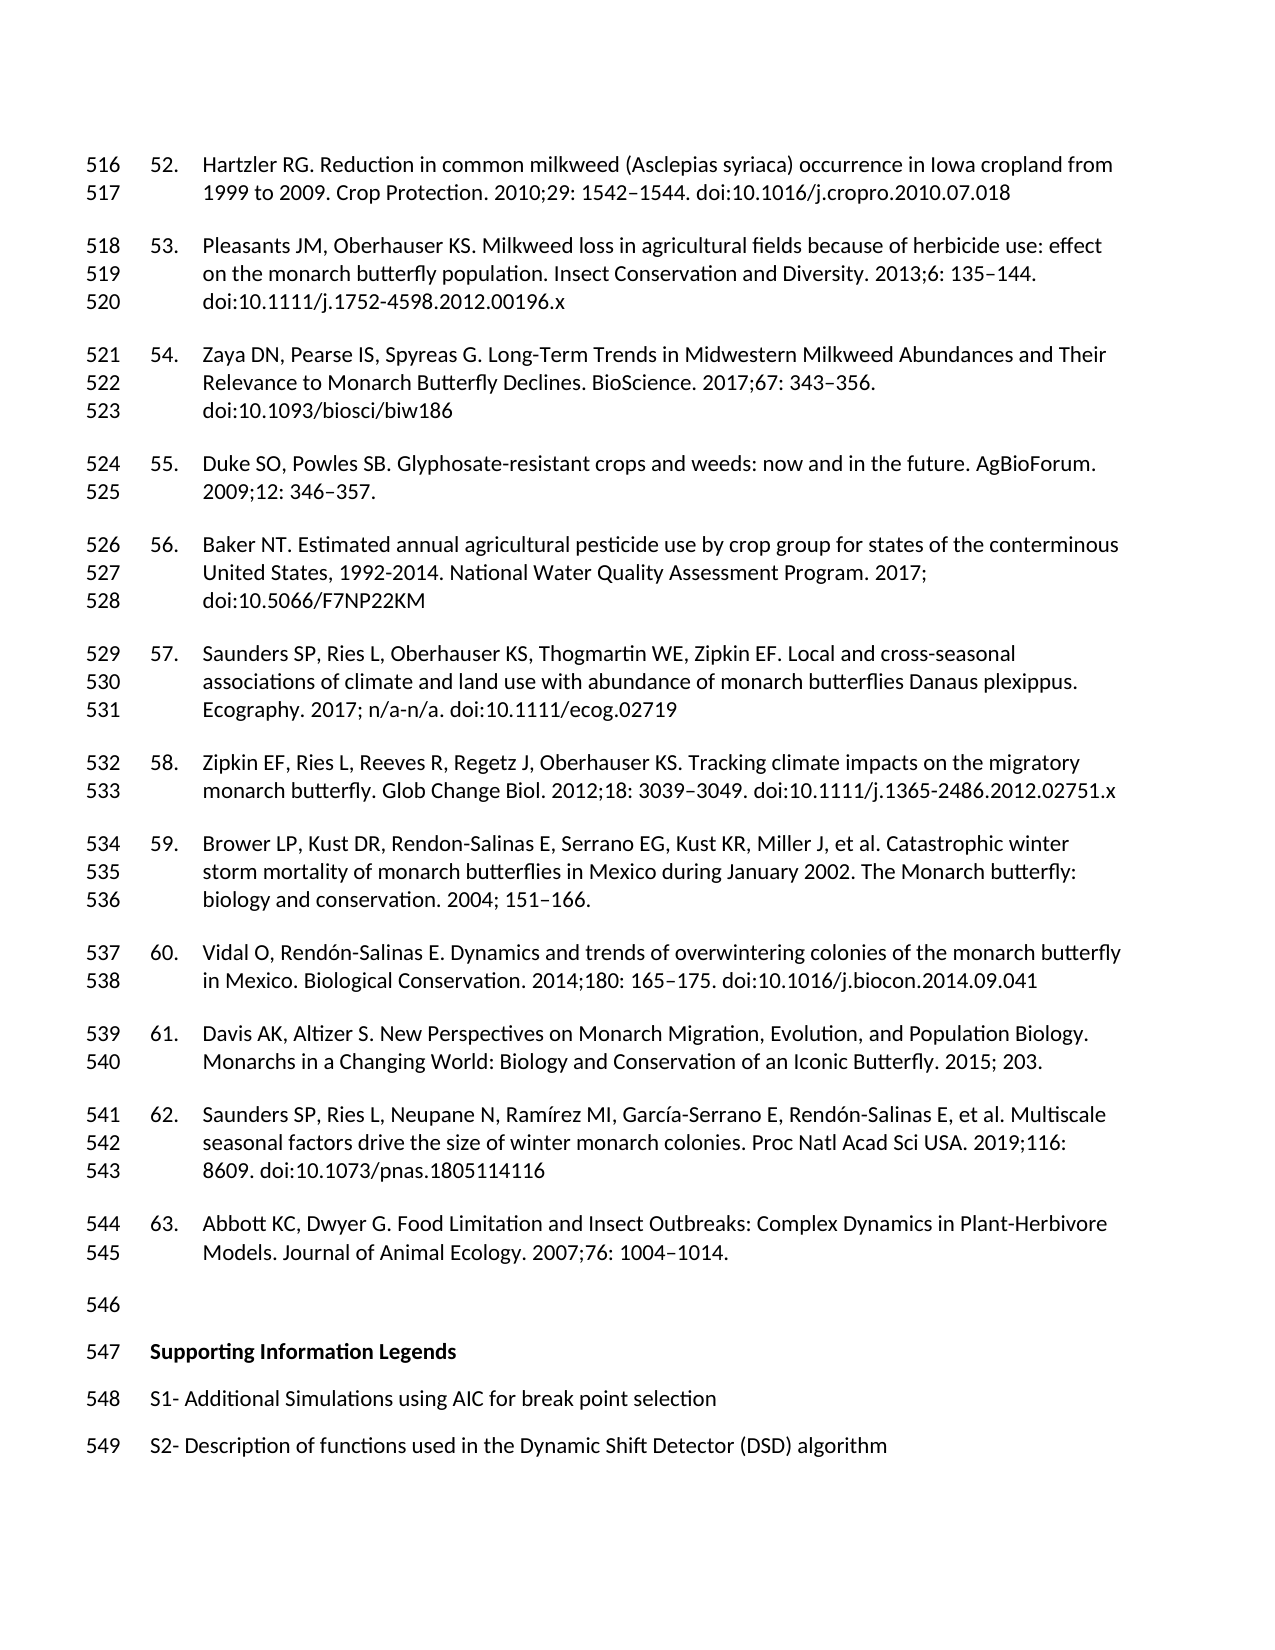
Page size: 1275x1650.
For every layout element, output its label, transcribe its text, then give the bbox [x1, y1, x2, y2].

text 55. Duke SO, Powles SB. Glyphosate-resistant crops and weeds: now and in the future. AgBioForum. 2009;12: 346–357. [150, 449, 1125, 505]
text 52. Hartzler RG. Reduction in common milkweed (Asclepias syriaca) occurrence in Iowa cropland from 1999 to 2009. Crop Protection. 2010;29: 1542–1544. doi:10.1016/j.cropro.2010.07.018 [150, 150, 1125, 206]
text 56. Baker NT. Estimated annual agricultural pesticide use by crop group for states of the conterminous United States, 1992-2014. National Water Quality Assessment Program. 2017; doi:10.5066/F7NP22KM [150, 530, 1125, 614]
text 54. Zaya DN, Pearse IS, Spyreas G. Long-Term Trends in Midwestern Milkweed Abundances and Their Relevance to Monarch Butterfly Declines. BioScience. 2017;67: 343–356. doi:10.1093/biosci/biw186 [150, 340, 1125, 424]
text 63. Abbott KC, Dwyer G. Food Limitation and Insect Outbreaks: Complex Dynamics in Plant-Herbivore Models. Journal of Animal Ecology. 2007;76: 1004–1014. [150, 1209, 1125, 1266]
text 57. Saunders SP, Ries L, Oberhauser KS, Thogmartin WE, Zipkin EF. Local and cross-seasonal associations of climate and land use with abundance of monarch butterflies Danaus plexippus. Ecography. 2017; n/a-n/a. doi:10.1111/ecog.02719 [150, 639, 1125, 723]
text S2- Description of functions used in the Dynamic Shift Detector (DSD) algorithm [150, 1431, 1125, 1459]
text 62. Saunders SP, Ries L, Neupane N, Ramírez MI, García-Serrano E, Rendón-Salinas E, et al. Multiscale seasonal factors drive the size of winter monarch colonies. Proc Natl Acad Sci USA. 2019;116: 8609. doi:10.1073/pnas.1805114116 [150, 1101, 1125, 1184]
text 61. Davis AK, Altizer S. New Perspectives on Monarch Migration, Evolution, and Population Biology. Monarchs in a Changing World: Biology and Conservation of an Iconic Butterfly. 2015; 203. [150, 1019, 1125, 1076]
text 53. Pleasants JM, Oberhauser KS. Milkweed loss in agricultural fields because of herbicide use: effect on the monarch butterfly population. Insect Conservation and Diversity. 2013;6: 135–144. doi:10.1111/j.1752-4598.2012.00196.x [150, 231, 1125, 315]
text 60. Vidal O, Rendón-Salinas E. Dynamics and trends of overwintering colonies of the monarch butterfly in Mexico. Biological Conservation. 2014;180: 165–175. doi:10.1016/j.biocon.2014.09.041 [150, 938, 1125, 994]
text Supporting Information Legends [150, 1337, 1125, 1366]
text 58. Zipkin EF, Ries L, Reeves R, Regetz J, Oberhauser KS. Tracking climate impacts on the migratory monarch butterfly. Glob Change Biol. 2012;18: 3039–3049. doi:10.1111/j.1365-2486.2012.02751.x [150, 748, 1125, 804]
text 59. Brower LP, Kust DR, Rendon-Salinas E, Serrano EG, Kust KR, Miller J, et al. Catastrophic winter storm mortality of monarch butterflies in Mexico during January 2002. The Monarch butterfly: biology and conservation. 2004; 151–166. [150, 829, 1125, 913]
text S1- Additional Simulations using AIC for break point selection [150, 1384, 1125, 1412]
